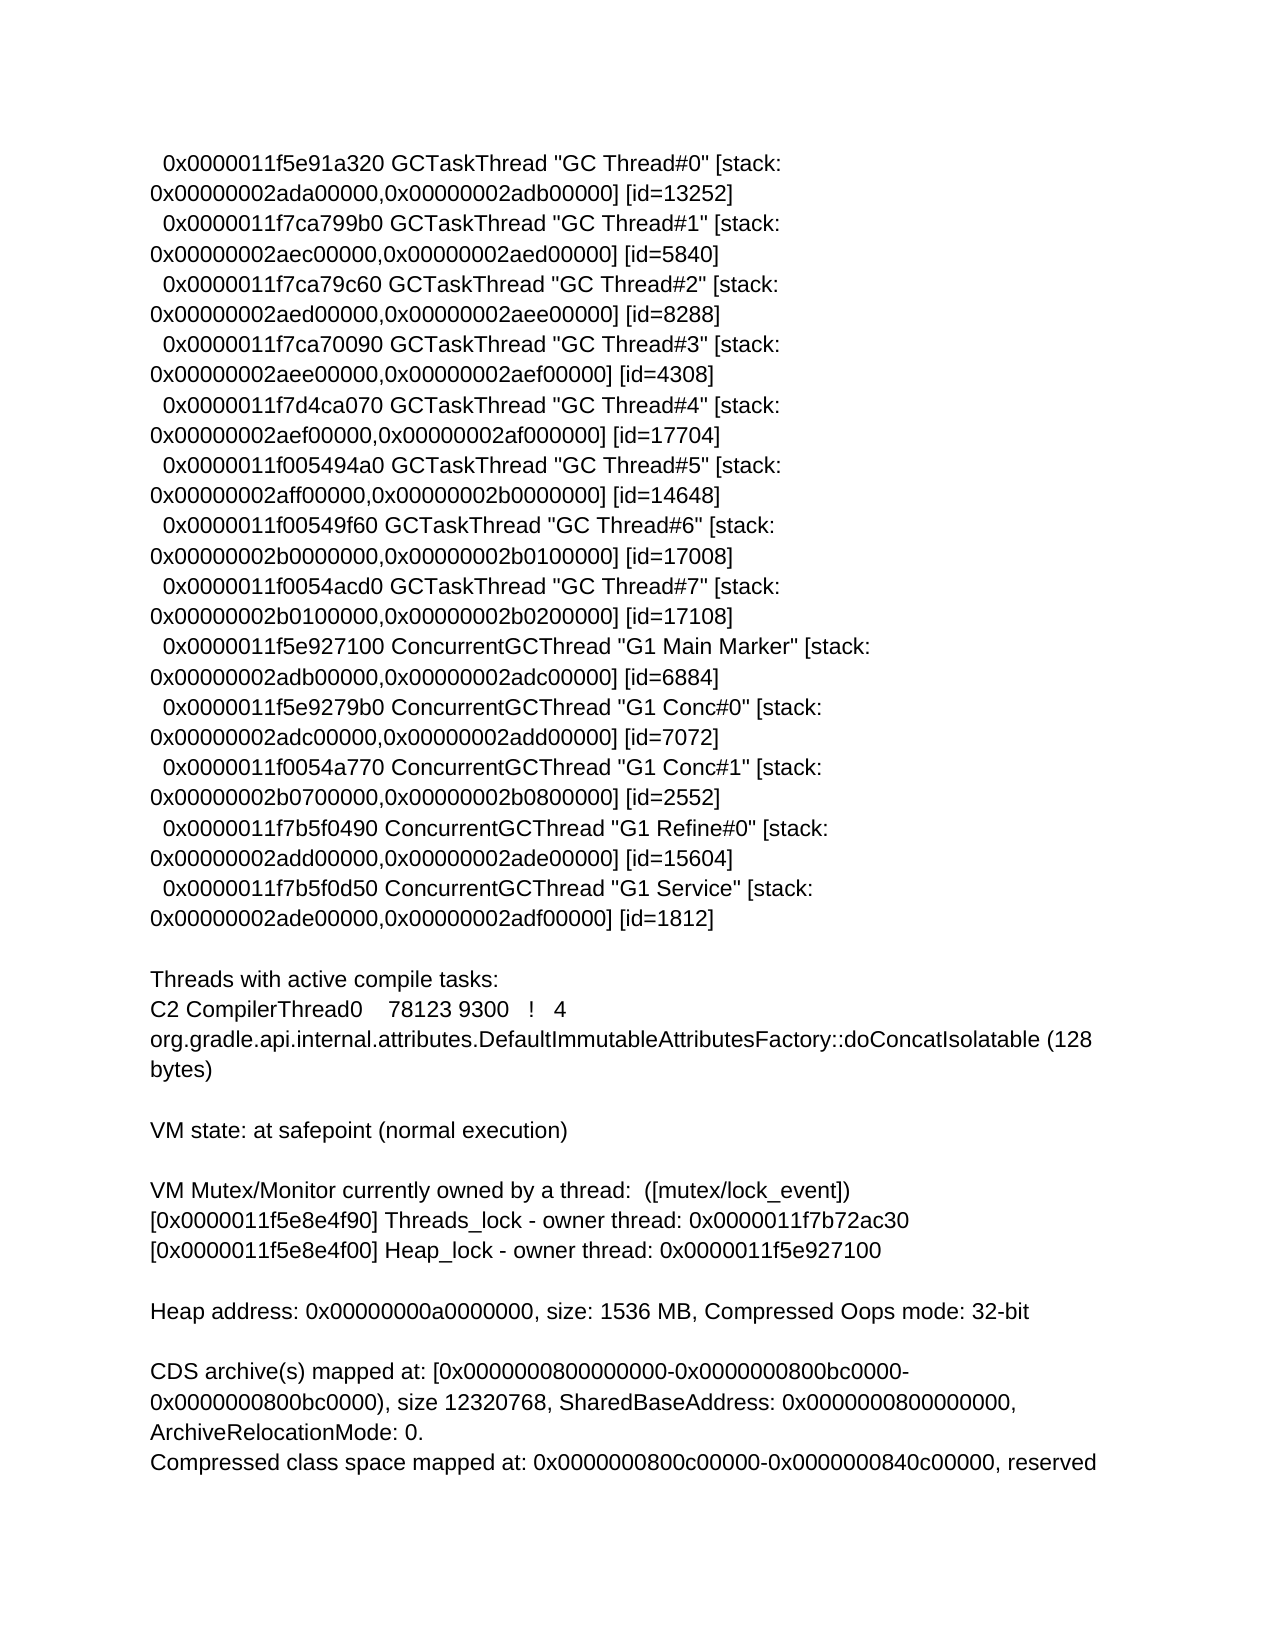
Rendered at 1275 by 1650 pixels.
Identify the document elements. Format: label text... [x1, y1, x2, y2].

text 0x0000011f7d4ca070 GCTaskThread "GC Thread#4" [stack: 0x00000002aef00000,0x00000002af000000] [id=17704] [150, 392, 1125, 448]
text C2 CompilerThread0 78123 9300 ! 4 org.gradle.api.internal.attributes.DefaultImmutableAttributesFactory::doConcatIsolatable (128 bytes) [150, 996, 1125, 1083]
text 0x0000011f7b5f0490 ConcurrentGCThread "G1 Refine#0" [stack: 0x00000002add00000,0x00000002ade00000] [id=15604] [150, 814, 1125, 871]
text CDS archive(s) mapped at: [0x0000000800000000-0x0000000800bc0000-0x0000000800bc0000), size 12320768, SharedBaseAddress: 0x0000000800000000, ArchiveRelocationMode: 0. [150, 1358, 1125, 1445]
text VM Mutex/Monitor currently owned by a thread: ([mutex/lock_event]) [150, 1177, 1125, 1203]
text Heap address: 0x00000000a0000000, size: 1536 MB, Compressed Oops mode: 32-bit [150, 1298, 1125, 1324]
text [150, 1449, 1125, 1475]
text 0x0000011f5e927100 ConcurrentGCThread "G1 Main Marker" [stack: 0x00000002adb00000,0x00000002adc00000] [id=6884] [150, 633, 1125, 690]
text 0x0000011f5e9279b0 ConcurrentGCThread "G1 Conc#0" [stack: 0x00000002adc00000,0x00000002add00000] [id=7072] [150, 694, 1125, 750]
text 0x0000011f7b5f0d50 ConcurrentGCThread "G1 Service" [stack: 0x00000002ade00000,0x00000002adf00000] [id=1812] [150, 875, 1125, 932]
text 0x0000011f7ca70090 GCTaskThread "GC Thread#3" [stack: 0x00000002aee00000,0x00000002aef00000] [id=4308] [150, 331, 1125, 388]
text 0x0000011f5e91a320 GCTaskThread "GC Thread#0" [stack: 0x00000002ada00000,0x00000002adb00000] [id=13252] [150, 150, 1125, 207]
text 0x0000011f00549f60 GCTaskThread "GC Thread#6" [stack: 0x00000002b0000000,0x00000002b0100000] [id=17008] [150, 512, 1125, 569]
text [0x0000011f5e8e4f90] Threads_lock - owner thread: 0x0000011f7b72ac30 [150, 1207, 1125, 1234]
text 0x0000011f7ca799b0 GCTaskThread "GC Thread#1" [stack: 0x00000002aec00000,0x00000002aed00000] [id=5840] [150, 210, 1125, 267]
text 0x0000011f7ca79c60 GCTaskThread "GC Thread#2" [stack: 0x00000002aed00000,0x00000002aee00000] [id=8288] [150, 271, 1125, 327]
text Threads with active compile tasks: [150, 966, 1125, 992]
text VM state: at safepoint (normal execution) [150, 1117, 1125, 1143]
text 0x0000011f0054a770 ConcurrentGCThread "G1 Conc#1" [stack: 0x00000002b0700000,0x00000002b0800000] [id=2552] [150, 754, 1125, 811]
text 0x0000011f0054acd0 GCTaskThread "GC Thread#7" [stack: 0x00000002b0100000,0x00000002b0200000] [id=17108] [150, 573, 1125, 629]
text [0x0000011f5e8e4f00] Heap_lock - owner thread: 0x0000011f5e927100 [150, 1237, 1125, 1264]
text 0x0000011f005494a0 GCTaskThread "GC Thread#5" [stack: 0x00000002aff00000,0x00000002b0000000] [id=14648] [150, 452, 1125, 509]
